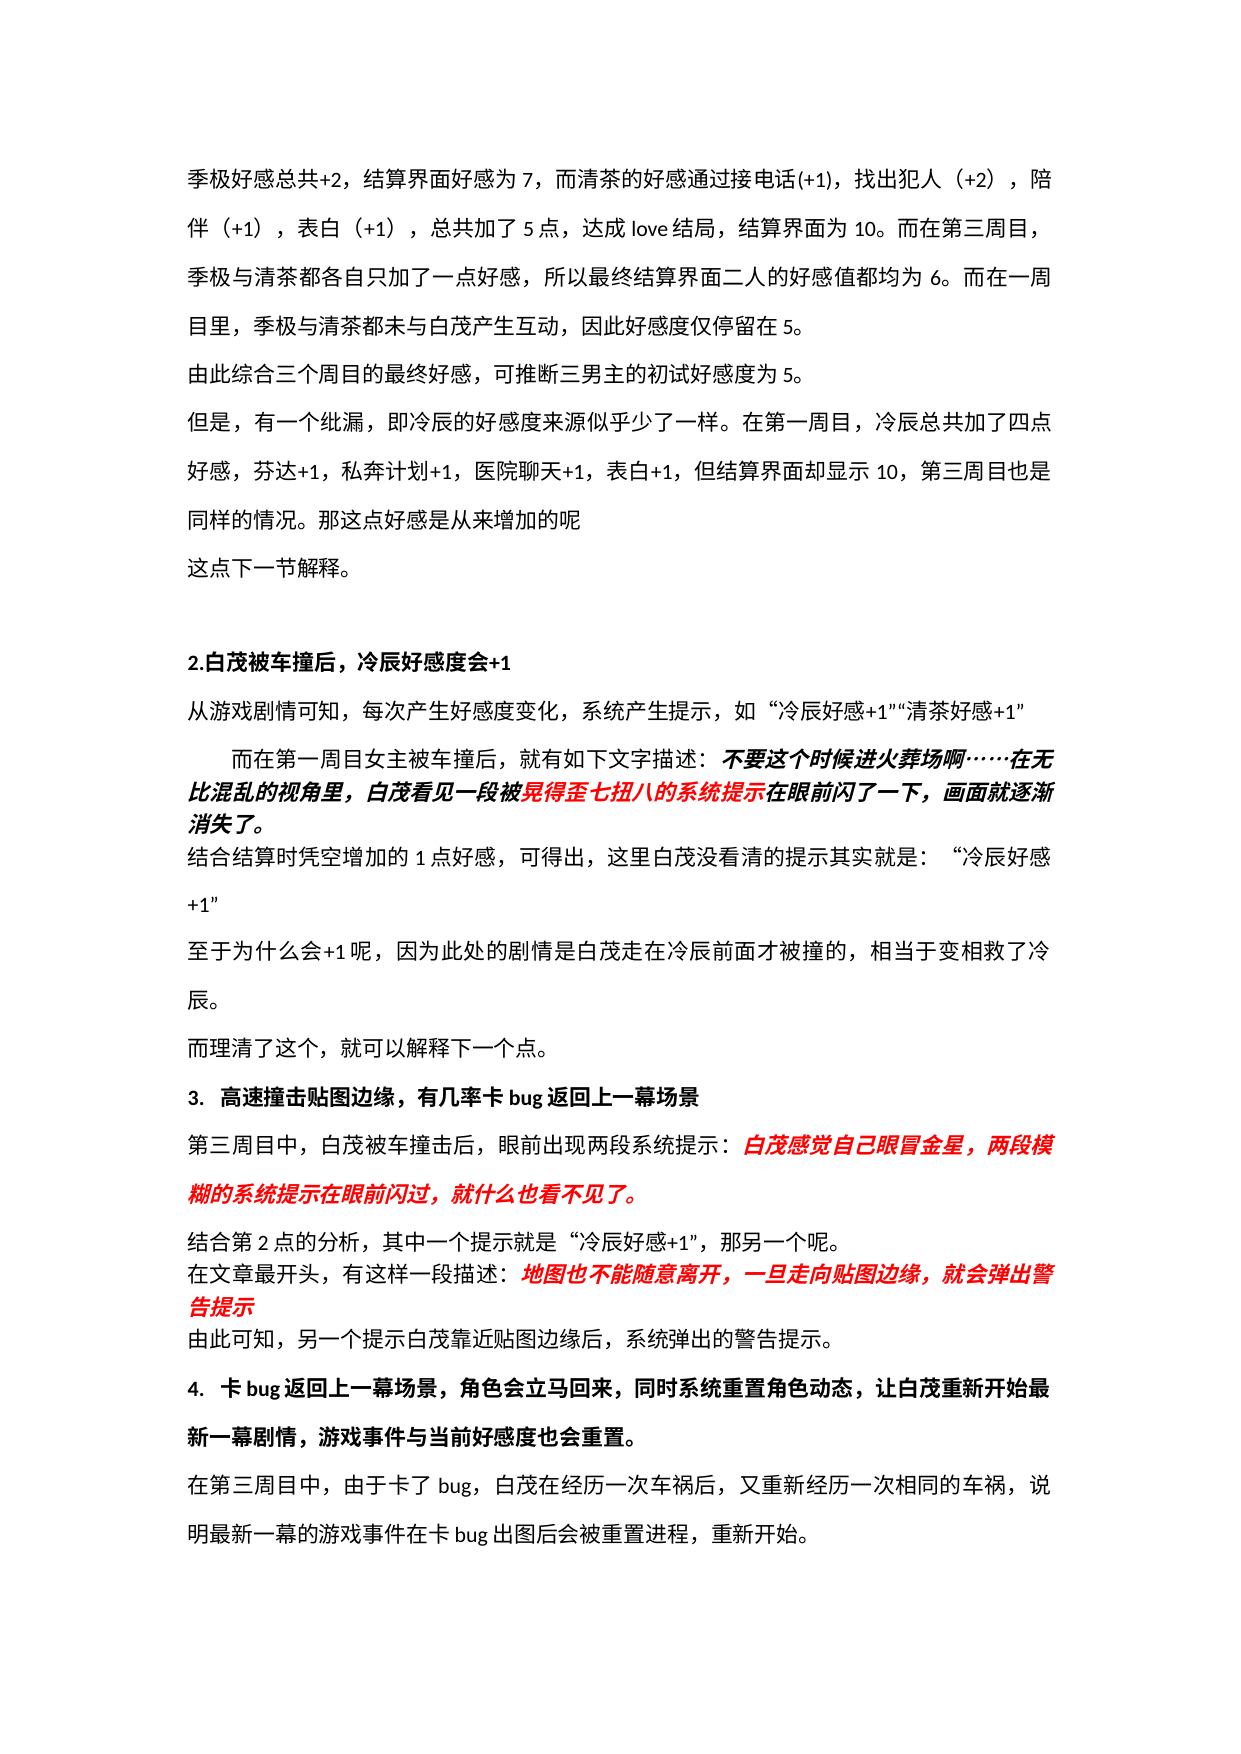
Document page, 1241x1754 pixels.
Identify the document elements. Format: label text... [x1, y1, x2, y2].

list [187, 162, 1053, 341]
list 而理清了这个，就可以解释下一个点。 [187, 1031, 1053, 1063]
text 在文章最开头，有这样一段描述：地图也不能随意离开，一旦走向贴图边缘，就会弹出警告提示 [187, 1257, 1053, 1322]
list 在第三周目中，由于卡了bug，白茂在经历一次车祸后，又重新经历一次相同的车祸，说明最新一幕的游戏事件在卡bug出图后会被重置进程，重新开始。 [187, 1467, 1053, 1549]
list 从游戏剧情可知，每次产生好感度变化，系统产生提示，如“冷辰好感+1”“清茶好感+1” [187, 693, 1053, 726]
text 结合第2点的分析，其中一个提示就是“冷辰好感+1”，那另一个呢。 [187, 1224, 1053, 1257]
list 由此可知，另一个提示白茂靠近贴图边缘后，系统弹出的警告提示。 [187, 1322, 1053, 1354]
list 由此综合三个周目的最终好感，可推断三男主的初试好感度为5。 [187, 357, 1053, 389]
list 至于为什么会+1呢，因为此处的剧情是白茂走在冷辰前面才被撞的，相当于变相救了冷辰。 [187, 934, 1053, 1015]
list 结合结算时凭空增加的1点好感，可得出，这里白茂没看清的提示其实就是：“冷辰好感+1” [187, 839, 1053, 920]
list 卡bug返回上一幕场景，角色会立马回来，同时系统重置角色动态，让白茂重新开始最新一幕剧情，游戏事件与当前好感度也会重置。 [187, 1370, 1053, 1452]
list 但是，有一个纰漏，即冷辰的好感度来源似乎少了一样。在第一周目，冷辰总共加了四点好感，芬达+1，私奔计划+1，医院聊天+1，表白+1，但结算界面却显示10，第三周目也是同样的情况。那这点好感是从来增加的呢 [187, 405, 1053, 535]
list 第三周目中，白茂被车撞击后，眼前出现两段系统提示：白茂感觉自己眼冒金星，两段模糊的系统提示在眼前闪过，就什么也看不见了。 [187, 1127, 1053, 1209]
list 高速撞击贴图边缘，有几率卡bug返回上一幕场景 [187, 1079, 1053, 1112]
text 而在第一周目女主被车撞后，就有如下文字描述：不要这个时候进火葬场啊……在无比混乱的视角里，白茂看见一段被晃得歪七扭八的系统提示在眼前闪了一下，画面就逐渐消失了。 [187, 742, 1053, 839]
list 这点下一节解释。 [187, 551, 1053, 583]
list 2.白茂被车撞后，冷辰好感度会+1 [187, 645, 1053, 677]
